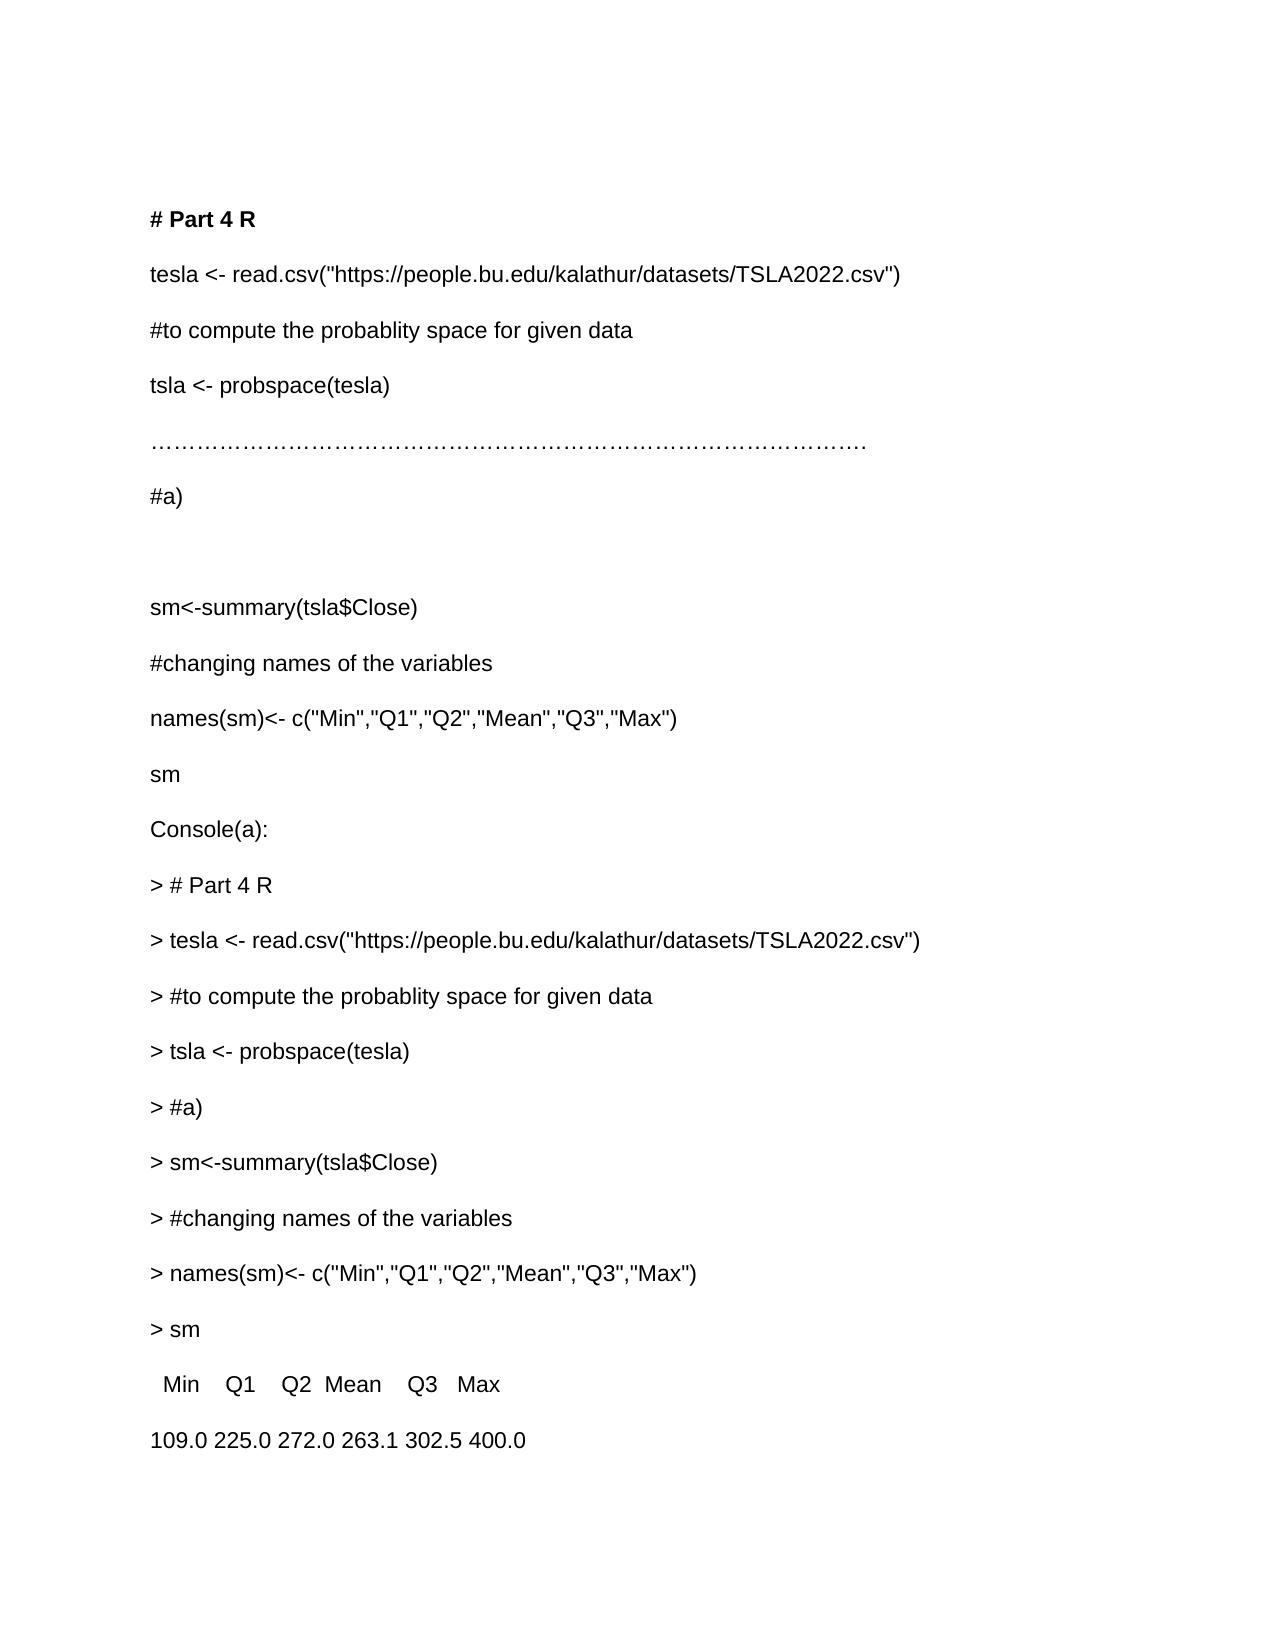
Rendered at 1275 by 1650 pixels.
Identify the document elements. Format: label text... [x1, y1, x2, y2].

text tesla <- read.csv("https://people.bu.edu/kalathur/datasets/TSLA2022.csv") [150, 261, 1125, 287]
text > # Part 4 R [150, 872, 1125, 898]
text # Part 4 R [150, 206, 1125, 232]
text sm [150, 761, 1125, 787]
text 109.0 225.0 272.0 263.1 302.5 400.0 [150, 1427, 1125, 1453]
text > tesla <- read.csv("https://people.bu.edu/kalathur/datasets/TSLA2022.csv") [150, 927, 1125, 954]
text > tsla <- probspace(tesla) [150, 1038, 1125, 1065]
text > #to compute the probablity space for given data [150, 983, 1125, 1009]
text tsla <- probspace(tesla) [150, 372, 1125, 398]
text Min Q1 Q2 Mean Q3 Max [150, 1371, 1125, 1398]
text …………………………………………………………………………………. [150, 428, 1125, 454]
text Console(a): [150, 816, 1125, 843]
text > names(sm)<- c("Min","Q1","Q2","Mean","Q3","Max") [150, 1260, 1125, 1287]
text > sm [150, 1316, 1125, 1342]
text #changing names of the variables [150, 650, 1125, 676]
text > sm<-summary(tsla$Close) [150, 1149, 1125, 1176]
text > #a) [150, 1094, 1125, 1120]
text #a) [150, 483, 1125, 509]
text names(sm)<- c("Min","Q1","Q2","Mean","Q3","Max") [150, 705, 1125, 732]
text #to compute the probablity space for given data [150, 317, 1125, 343]
text > #changing names of the variables [150, 1205, 1125, 1231]
text sm<-summary(tsla$Close) [150, 594, 1125, 621]
